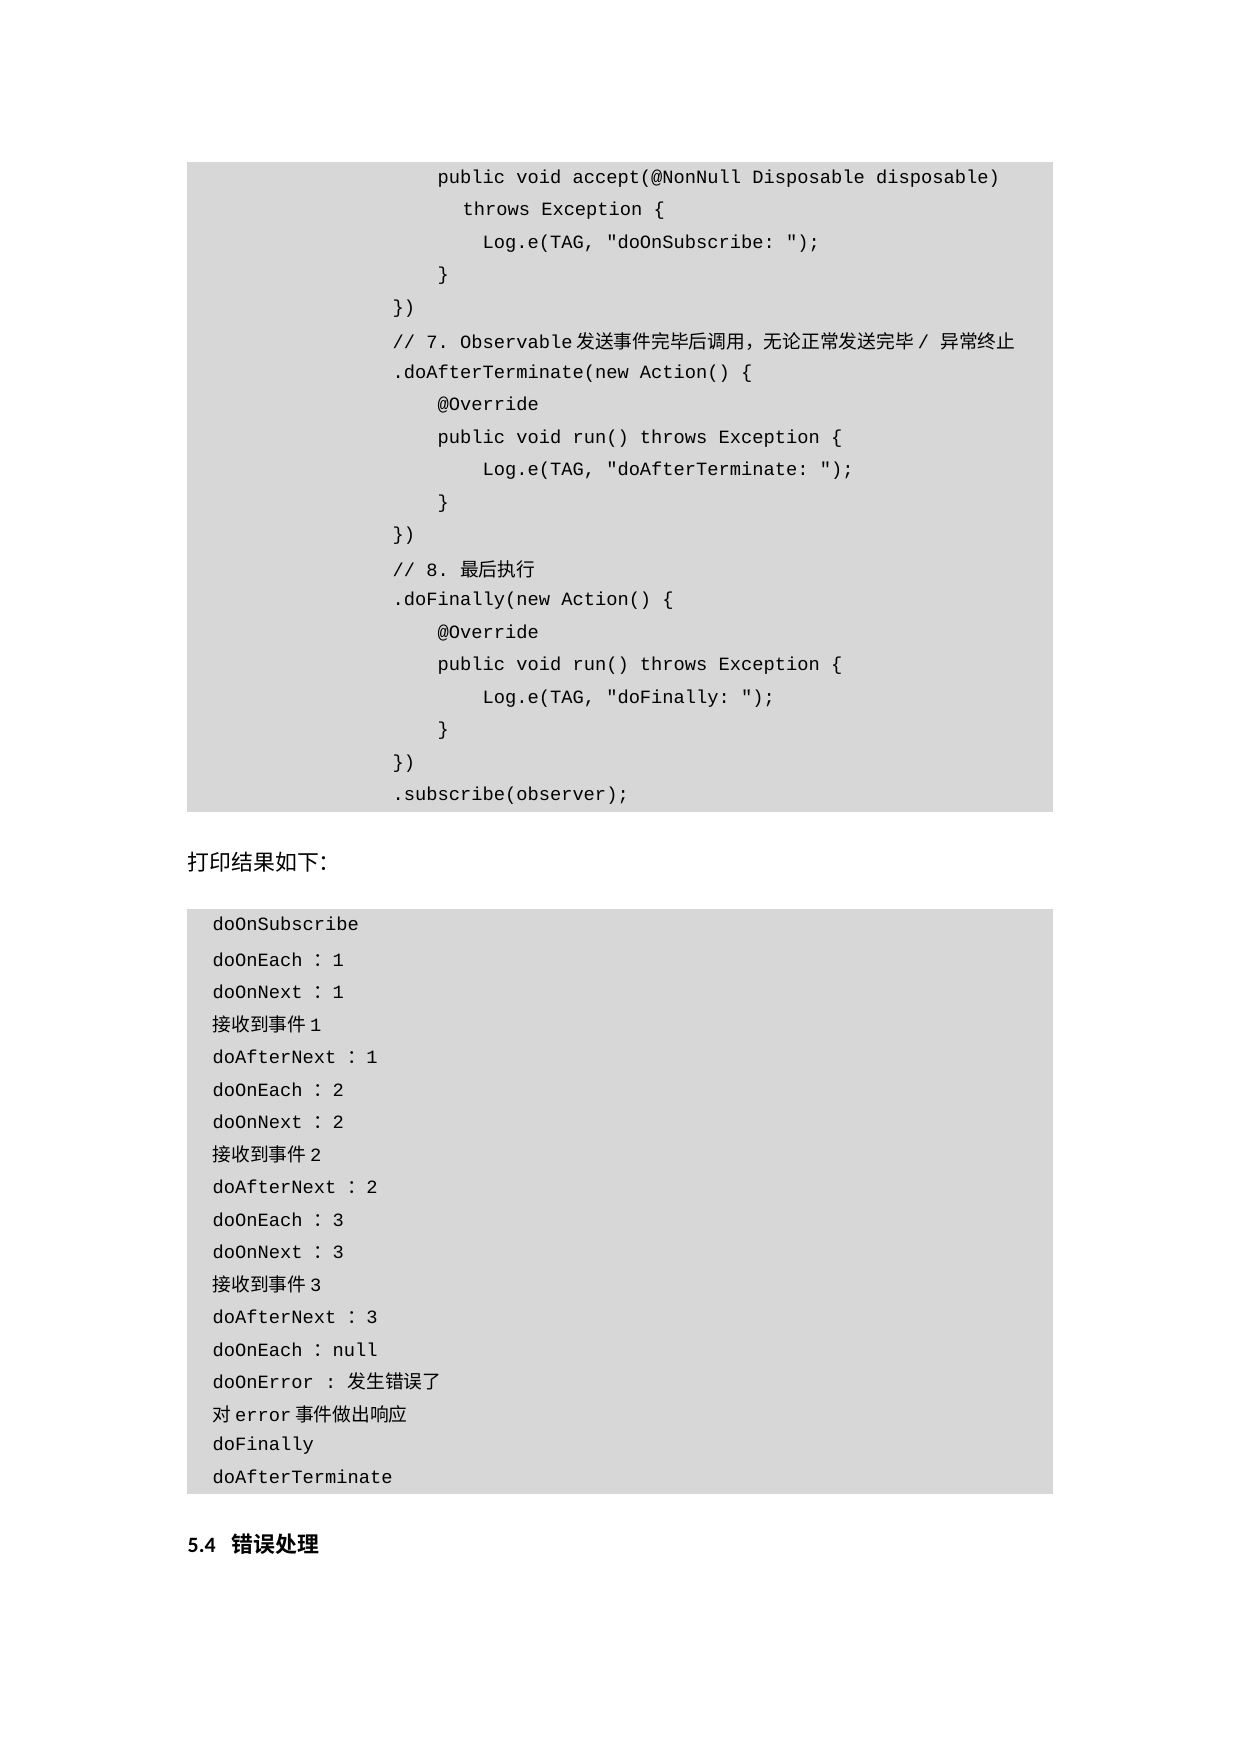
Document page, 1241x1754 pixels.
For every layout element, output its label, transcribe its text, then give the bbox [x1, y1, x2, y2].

text doOnNext ：3 [187, 1234, 1053, 1267]
text Log.e(TAG, "doFinally: "); [187, 682, 1053, 714]
text }) [187, 519, 1053, 552]
text // 7. Observable发送事件完毕后调用，无论正常发送完毕 / 异常终止 [187, 324, 1053, 357]
text doOnEach ：3 [187, 1202, 1053, 1234]
text 接收到事件2 [187, 1137, 1053, 1169]
text .doFinally(new Action() { [187, 584, 1053, 617]
text @Override [187, 389, 1053, 422]
text doAfterNext ：3 [187, 1299, 1053, 1332]
text public void run() throws Exception { [187, 422, 1053, 454]
text doAfterNext ：2 [187, 1169, 1053, 1202]
text } [187, 487, 1053, 519]
text doOnNext ：2 [187, 1104, 1053, 1137]
text } [187, 714, 1053, 747]
text public void run() throws Exception { [187, 649, 1053, 682]
text doOnEach ：2 [187, 1072, 1053, 1104]
text doAfterTerminate [187, 1462, 1053, 1494]
text .doAfterTerminate(new Action() { [187, 357, 1053, 389]
text doAfterNext ：1 [187, 1039, 1053, 1072]
text 对error事件做出响应 [187, 1397, 1053, 1429]
text 接收到事件3 [187, 1267, 1053, 1299]
text } [187, 259, 1053, 292]
text doFinally [187, 1429, 1053, 1462]
text }) [187, 747, 1053, 779]
text throws Exception { [187, 194, 1053, 227]
text Log.e(TAG, "doOnSubscribe: "); [187, 227, 1053, 259]
text }) [187, 292, 1053, 324]
text 5.4 错误处理 [187, 1527, 1053, 1559]
text doOnError : 发生错误了 [187, 1364, 1053, 1397]
text doOnEach ：1 [187, 942, 1053, 974]
text @Override [187, 617, 1053, 649]
text 接收到事件1 [187, 1007, 1053, 1039]
text doOnEach ：null [187, 1332, 1053, 1364]
text // 8. 最后执行 [187, 552, 1053, 584]
text .subscribe(observer); [187, 779, 1053, 812]
text 打印结果如下： [187, 844, 1053, 877]
text doOnSubscribe [187, 909, 1053, 942]
text public void accept(@NonNull Disposable disposable) [187, 162, 1053, 194]
text Log.e(TAG, "doAfterTerminate: "); [187, 454, 1053, 487]
text doOnNext ：1 [187, 974, 1053, 1007]
